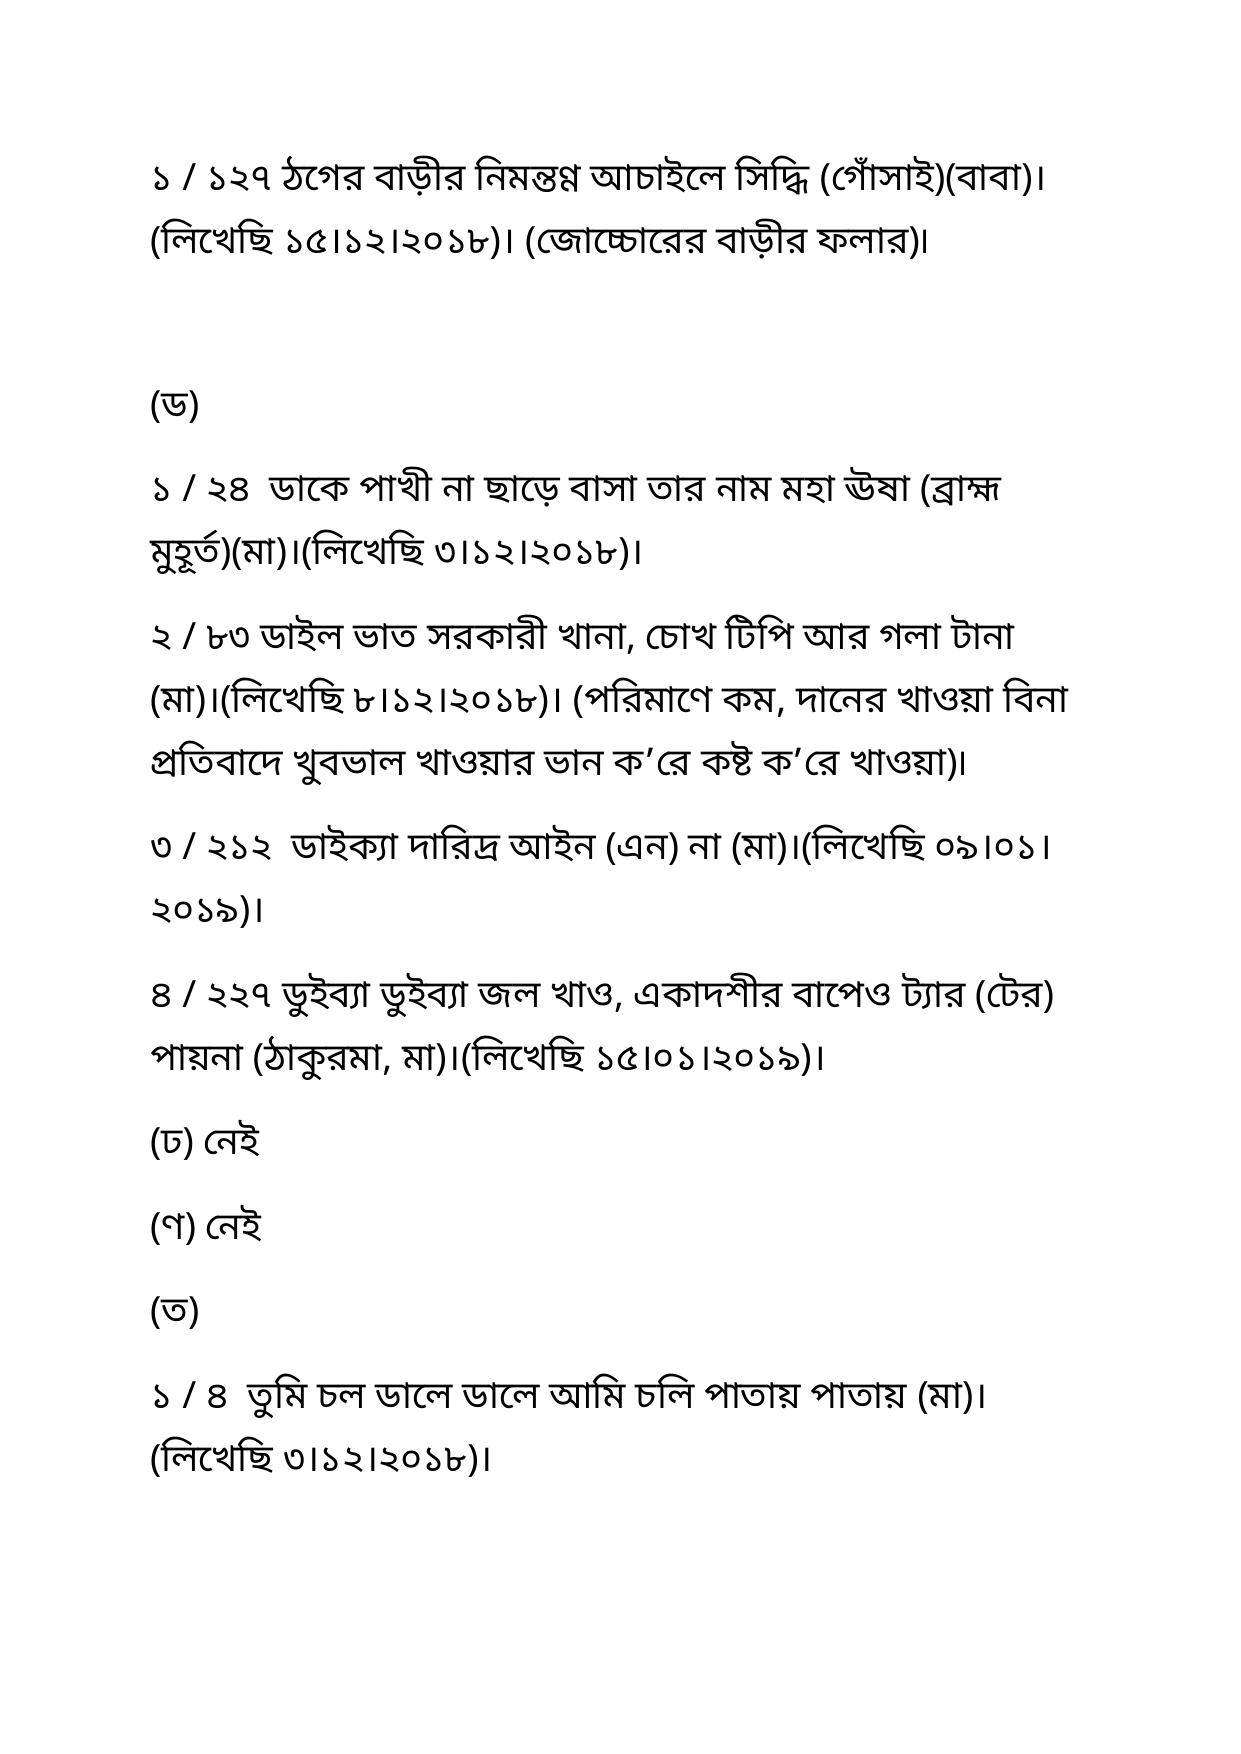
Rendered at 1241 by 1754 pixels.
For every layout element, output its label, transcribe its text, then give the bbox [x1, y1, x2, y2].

text ১ / ১২৭ ঠগের বাড়ীর নিমন্তণ্ণ আচাইলে সিদ্ধি (গোঁসাই)(বাবা)।(লিখেছি ১৫।১২।২০১৮)। (জোচ্চোরের বাড়ীর ফলার)৷ [150, 150, 1090, 268]
text ৩ / ২১২ ডাইক্যা দারিদ্র আইন (এন) না (মা)।(লিখেছি ০৯।০১।২০১৯)। [150, 819, 1090, 938]
text (ড) [150, 377, 1090, 432]
text ১ / ৪ তুমি চল ডালে ডালে আমি চলি পাতায় পাতায় (মা)।(লিখেছি ৩।১২।২০১৮)। [150, 1368, 1090, 1486]
text (ত) [150, 1283, 1090, 1339]
text (ণ) নেই [150, 1199, 1090, 1254]
text (ঢ) নেই [150, 1114, 1090, 1170]
text ৪ / ২২৭ ডুইব্যা ডুইব্যা জল খাও, একাদশীর বাপেও ট্যার (টের) পায়না (ঠাকুরমা, মা)।(লিখেছি ১৫।০১।২০১৯)। [150, 967, 1090, 1085]
text ১ / ২৪ ডাকে পাখী না ছাড়ে বাসা তার নাম মহা ঊষা (ব্রাহ্ম মুহূর্ত)(মা)।(লিখেছি ৩।১২।২০১৮)। [150, 461, 1090, 580]
text ২ / ৮৩ ডাইল ভাত সরকারী খানা, চোখ টিপি আর গলা টানা (মা)।(লিখেছি ৮।১২।২০১৮)। (পরিমাণে কম, দানের খাওয়া বিনা প্রতিবাদে খুবভাল খাওয়ার ভান ক’রে কষ্ট ক’রে খাওয়া)৷ [150, 609, 1090, 790]
